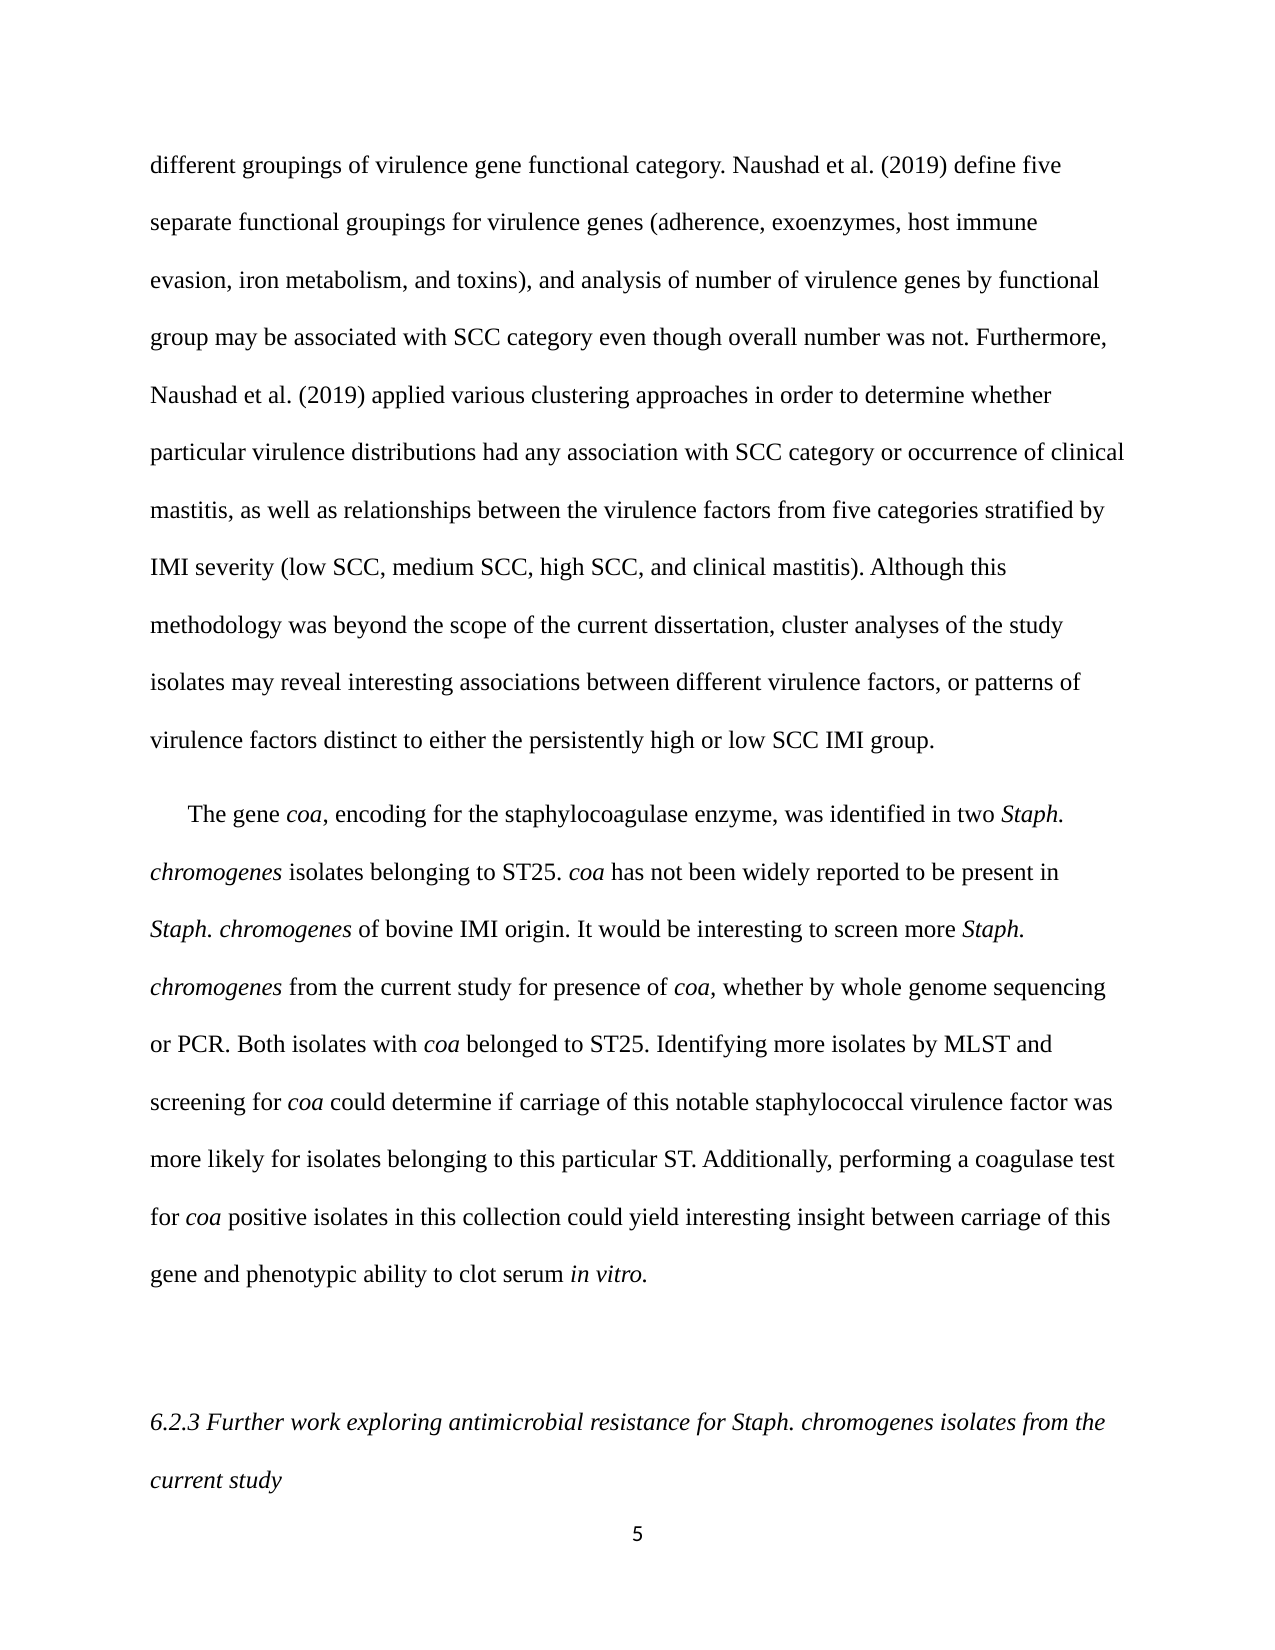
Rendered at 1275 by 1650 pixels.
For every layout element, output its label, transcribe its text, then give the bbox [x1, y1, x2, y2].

text The gene coa, encoding for the staphylocoagulase enzyme, was identified in two Staph. chromogenes isolates belonging to ST25. coa has not been widely reported to be present in Staph. chromogenes of bovine IMI origin. It would be interesting to screen more Staph. chromogenes from the current study for presence of coa, whether by whole genome sequencing or PCR. Both isolates with coa belonged to ST25. Identifying more isolates by MLST and screening for coa could determine if carriage of this notable staphylococcal virulence factor was more likely for isolates belonging to this particular ST. Additionally, performing a coagulase test for coa positive isolates in this collection could yield interesting insight between carriage of this gene and phenotypic ability to clot serum in vitro. [150, 799, 1125, 1288]
text 6.2.3 Further work exploring antimicrobial resistance for Staph. chromogenes isolates from the current study [150, 1407, 1125, 1494]
